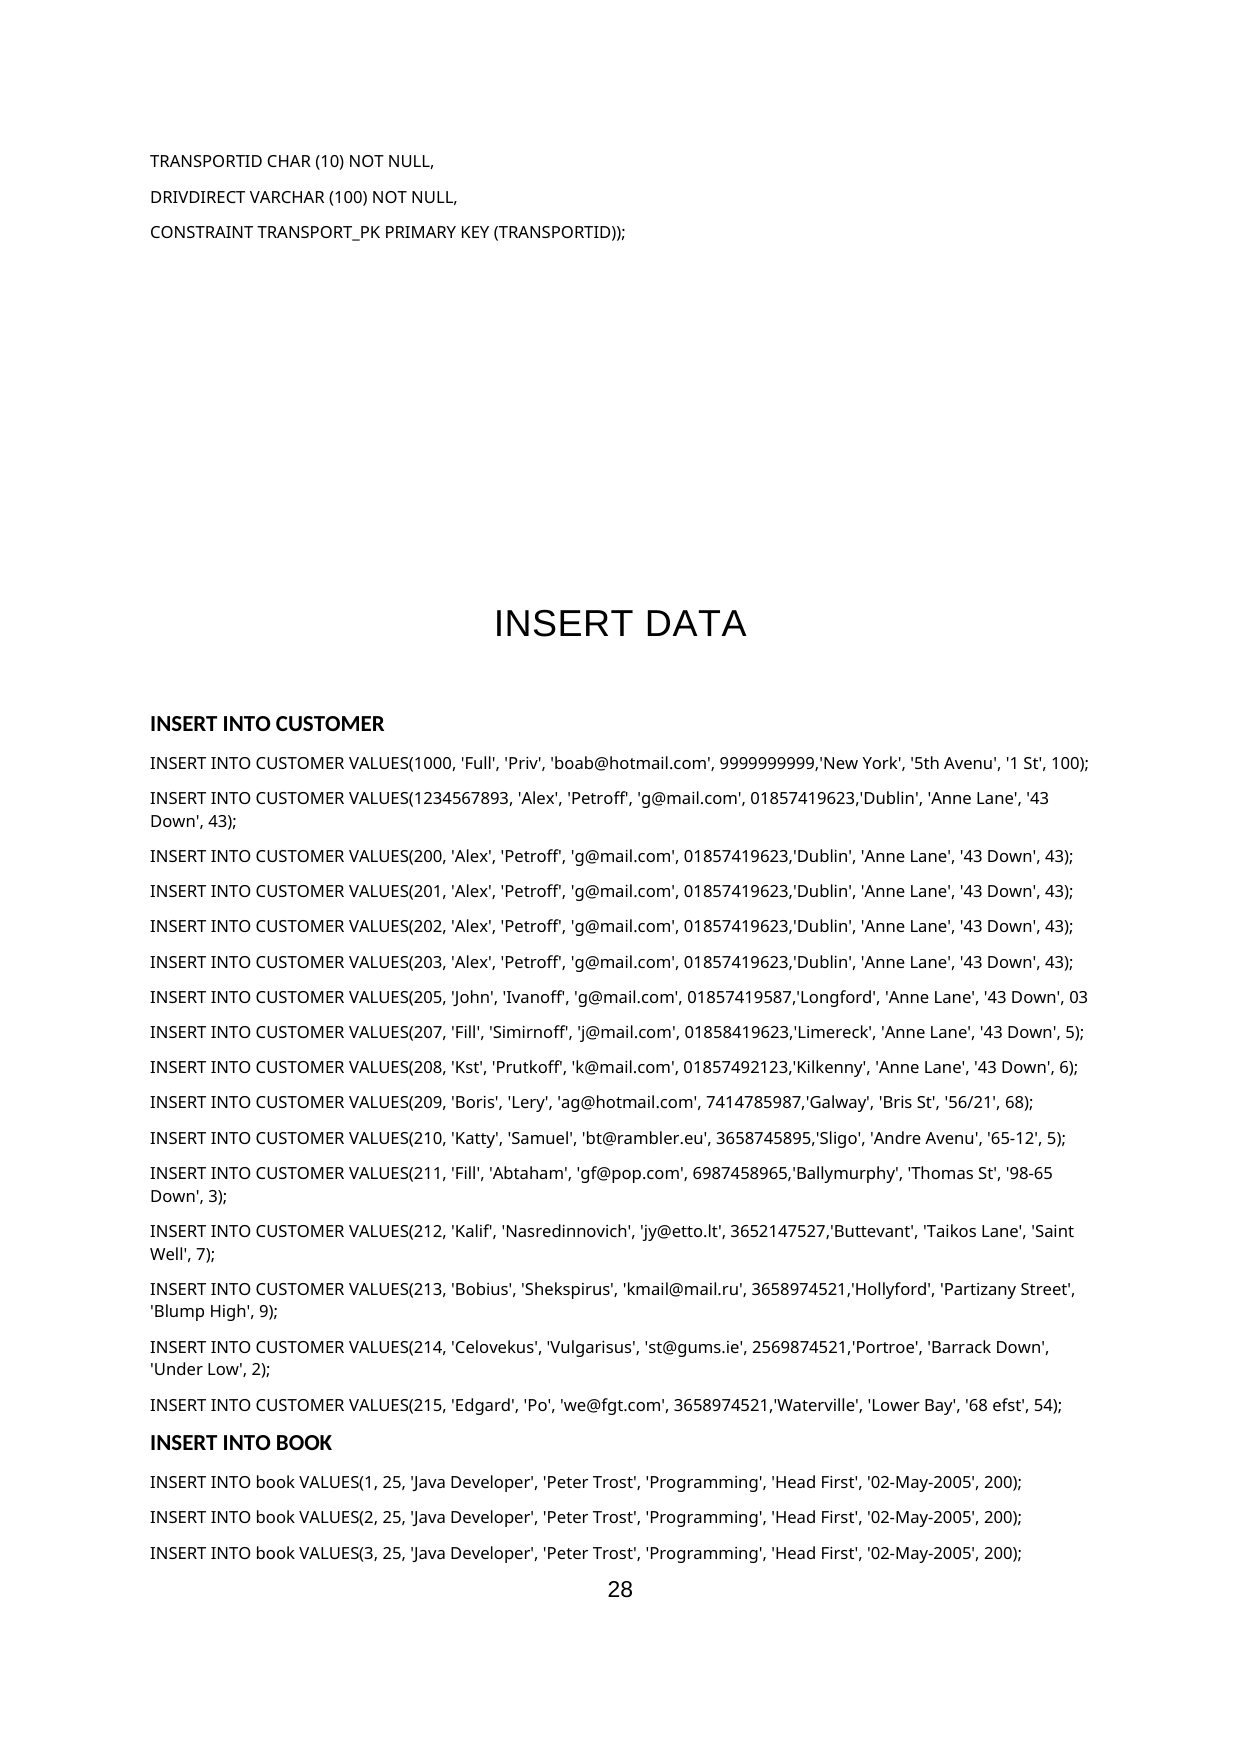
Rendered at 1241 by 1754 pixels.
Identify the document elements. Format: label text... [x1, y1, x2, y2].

text INSERT INTO book VALUES(2, 25, 'Java Developer', 'Peter Trost', 'Programming', 'Head First', '02-May-2005', 200); [150, 1506, 1090, 1529]
text INSERT INTO CUSTOMER VALUES(203, 'Alex', 'Petroff', 'g@mail.com', 01857419623,'Dublin', 'Anne Lane', '43 Down', 43); [150, 950, 1090, 973]
text INSERT INTO CUSTOMER VALUES(212, 'Kalif', 'Nasredinnovich', 'jy@etto.lt', 3652147527,'Buttevant', 'Taikos Lane', 'Saint Well', 7); [150, 1219, 1090, 1265]
text INSERT INTO CUSTOMER VALUES(211, 'Fill', 'Abtaham', 'gf@pop.com', 6987458965,'Ballymurphy', 'Thomas St', '98-65 Down', 3); [150, 1161, 1090, 1207]
text INSERT INTO CUSTOMER VALUES(202, 'Alex', 'Petroff', 'g@mail.com', 01857419623,'Dublin', 'Anne Lane', '43 Down', 43); [150, 915, 1090, 938]
text TRANSPORTID CHAR (10) NOT NULL, [150, 150, 1090, 173]
text INSERT INTO book VALUES(1, 25, 'Java Developer', 'Peter Trost', 'Programming', 'Head First', '02-May-2005', 200); [150, 1471, 1090, 1494]
text INSERT INTO CUSTOMER VALUES(215, 'Edgard', 'Po', 'we@fgt.com', 3658974521,'Waterville', 'Lower Bay', '68 efst', 54); [150, 1393, 1090, 1416]
text INSERT INTO CUSTOMER VALUES(205, 'John', 'Ivanoff', 'g@mail.com', 01857419587,'Longford', 'Anne Lane', '43 Down', 03 [150, 985, 1090, 1008]
text INSERT INTO CUSTOMER VALUES(208, 'Kst', 'Prutkoff', 'k@mail.com', 01857492123,'Kilkenny', 'Anne Lane', '43 Down', 6); [150, 1056, 1090, 1078]
text INSERT INTO CUSTOMER [150, 709, 1090, 737]
text INSERT INTO CUSTOMER VALUES(200, 'Alex', 'Petroff', 'g@mail.com', 01857419623,'Dublin', 'Anne Lane', '43 Down', 43); [150, 844, 1090, 867]
text INSERT INTO CUSTOMER VALUES(1000, 'Full', 'Priv', 'boab@hotmail.com', 9999999999,'New York', '5th Avenu', '1 St', 100); [150, 751, 1090, 774]
text INSERT INTO book VALUES(3, 25, 'Java Developer', 'Peter Trost', 'Programming', 'Head First', '02-May-2005', 200); [150, 1541, 1090, 1564]
text INSERT INTO CUSTOMER VALUES(207, 'Fill', 'Simirnoff', 'j@mail.com', 01858419623,'Limereck', 'Anne Lane', '43 Down', 5); [150, 1021, 1090, 1043]
text INSERT INTO CUSTOMER VALUES(213, 'Bobius', 'Shekspirus', 'kmail@mail.ru', 3658974521,'Hollyford', 'Partizany Street', 'Blump High', 9); [150, 1277, 1090, 1323]
text INSERT INTO CUSTOMER VALUES(210, 'Katty', 'Samuel', 'bt@rambler.eu', 3658745895,'Sligo', 'Andre Avenu', '65-12', 5); [150, 1126, 1090, 1149]
text INSERT INTO BOOK [150, 1428, 1090, 1456]
subtitle INSERT DATA [150, 602, 1090, 645]
text INSERT INTO CUSTOMER VALUES(214, 'Celovekus', 'Vulgarisus', 'st@gums.ie', 2569874521,'Portroe', 'Barrack Down', 'Under Low', 2); [150, 1335, 1090, 1381]
text INSERT INTO CUSTOMER VALUES(209, 'Boris', 'Lery', 'ag@hotmail.com', 7414785987,'Galway', 'Bris St', '56/21', 68); [150, 1091, 1090, 1114]
text DRIVDIRECT VARCHAR (100) NOT NULL, [150, 185, 1090, 208]
text INSERT INTO CUSTOMER VALUES(201, 'Alex', 'Petroff', 'g@mail.com', 01857419623,'Dublin', 'Anne Lane', '43 Down', 43); [150, 880, 1090, 902]
text INSERT INTO CUSTOMER VALUES(1234567893, 'Alex', 'Petroff', 'g@mail.com', 01857419623,'Dublin', 'Anne Lane', '43 Down', 43); [150, 787, 1090, 832]
text CONSTRAINT TRANSPORT_PK PRIMARY KEY (TRANSPORTID)); [150, 220, 1090, 243]
